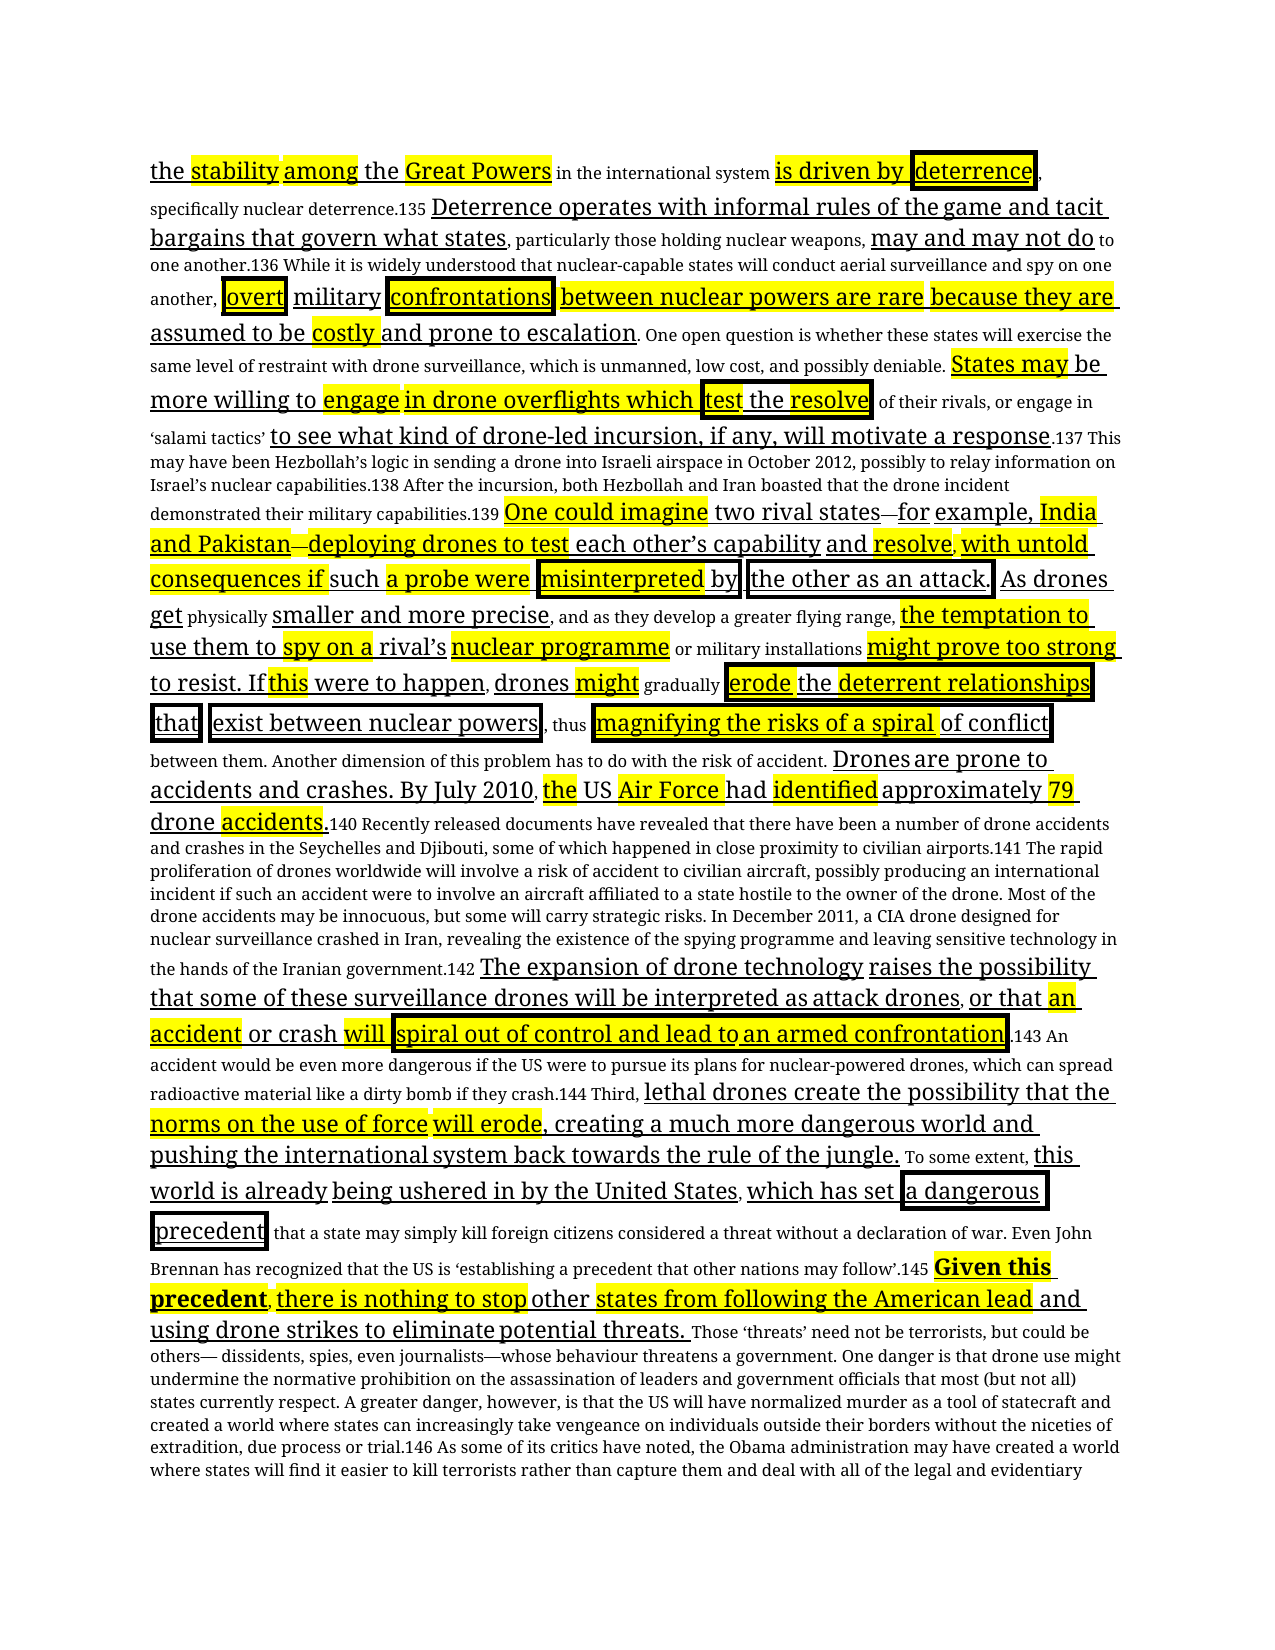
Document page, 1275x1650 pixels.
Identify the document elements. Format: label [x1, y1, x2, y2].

text [150, 150, 1125, 1481]
